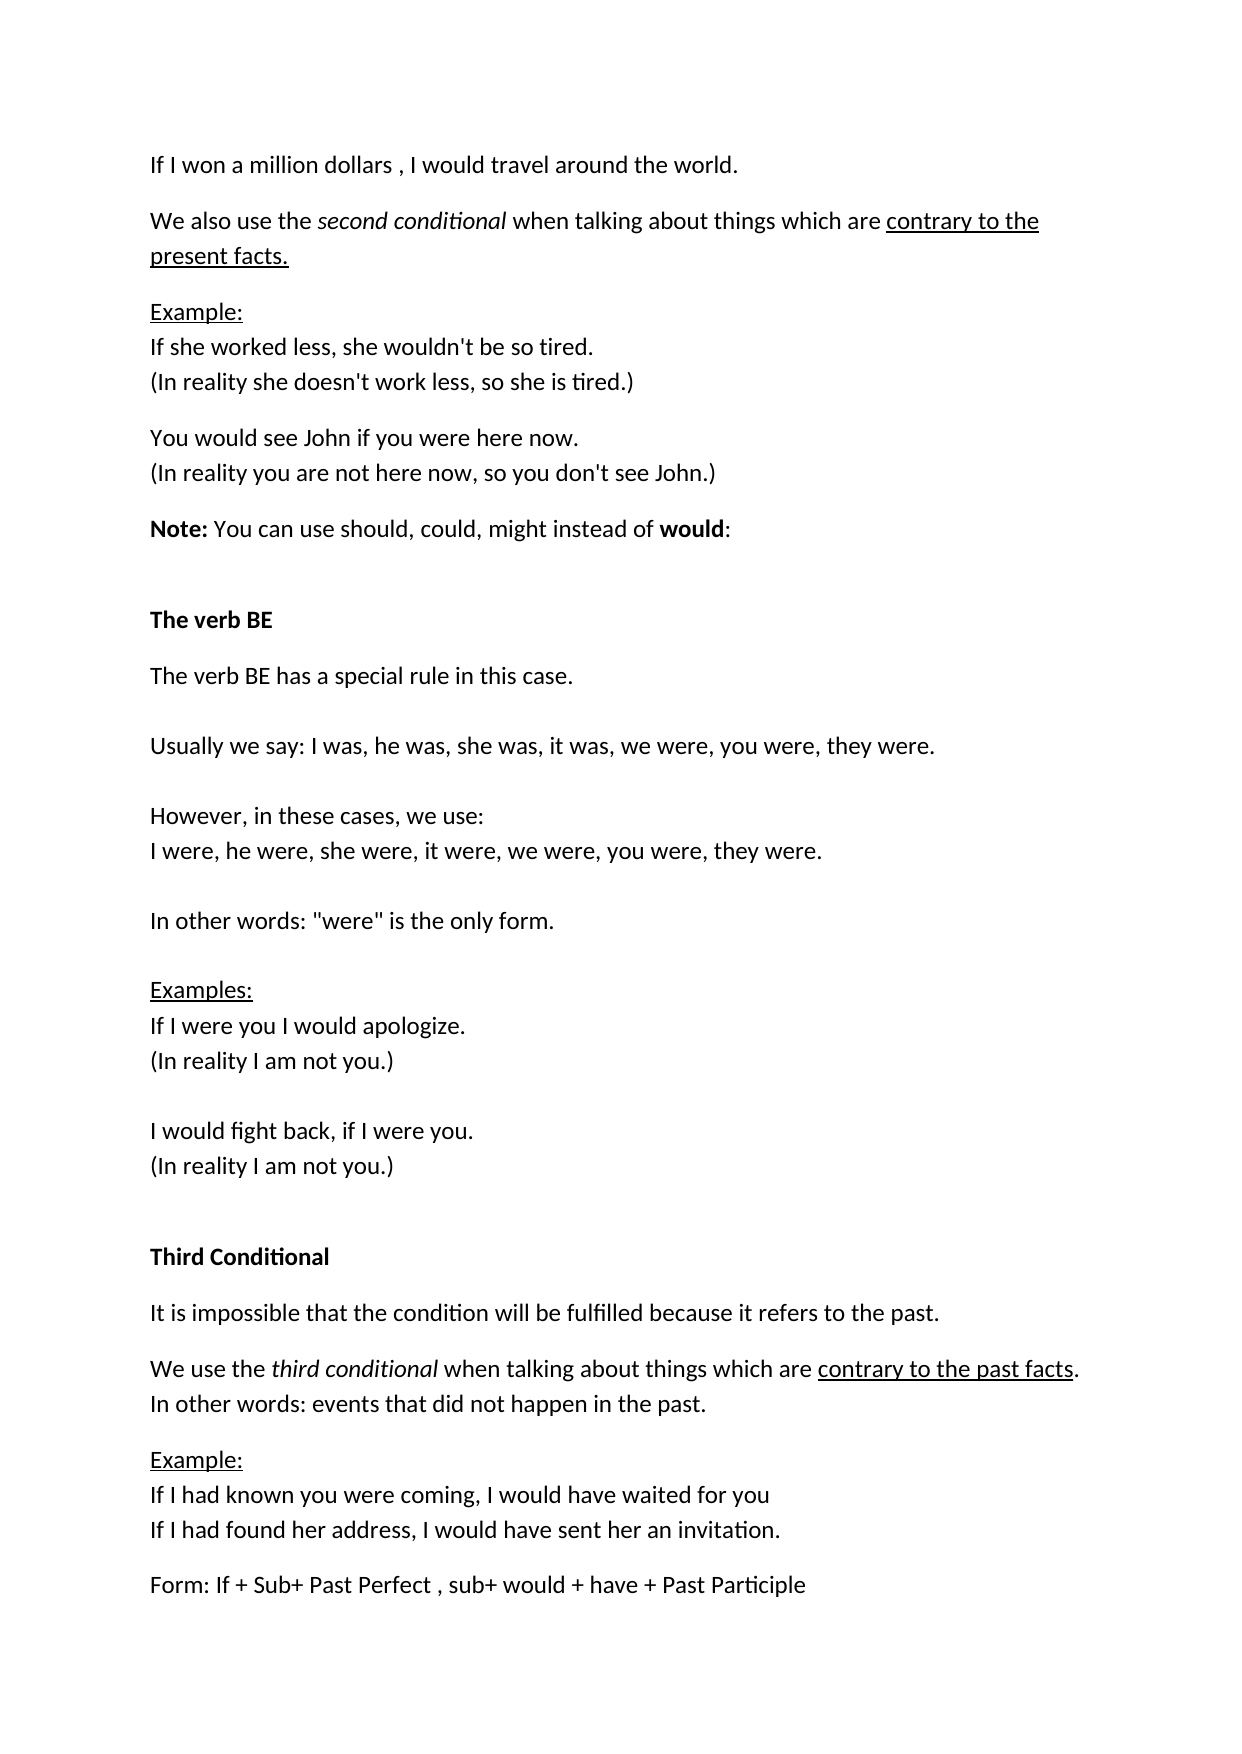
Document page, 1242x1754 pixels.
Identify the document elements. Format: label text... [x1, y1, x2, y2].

text We use the third conditional when talking about things which are contrary to the past facts. In other words: events that did not happen in the past. [150, 1353, 1087, 1418]
text I were, he were, she were, it were, we were, you were, they were. In other words: "were" is the only form. [150, 835, 830, 936]
text If I were you I would apologize. (In reality I am not you.) [150, 1010, 474, 1076]
text You would see John if you were here now. [150, 422, 1158, 452]
text If I had known you were coming, I would have waited for you [150, 1479, 1158, 1509]
text We also use the second conditional when talking about things which are contrary to the present facts. [150, 202, 1047, 270]
text Third Conditional [150, 1241, 1158, 1272]
text If I had found her address, I would have sent her an invitation. Form: If + Sub+ Past Perfect , sub+ would + have + Past Participle [150, 1514, 814, 1600]
text Example: [150, 1444, 1158, 1474]
text Note: You can use should, could, might instead of would: [150, 513, 1158, 543]
text (In reality she doesn't work less, so she is tired.) [150, 366, 1158, 396]
text The verb BE has a special rule in this case. [150, 660, 1158, 690]
text It is impossible that the condition will be fulfilled because it refers to the past. [150, 1297, 1158, 1328]
text If I won a million dollars , I would travel around the world. [150, 149, 1158, 180]
text (In reality you are not here now, so you don't see John.) [150, 457, 1158, 487]
text Examples: [150, 975, 1158, 1006]
text Example: [150, 296, 1158, 326]
text Usually we say: I was, he was, she was, it was, we were, you were, they were. However, in these cases, we use: [150, 691, 943, 830]
text The verb BE [150, 604, 1158, 634]
text If she worked less, she wouldn't be so tired. [150, 331, 1158, 361]
text I would fight back, if I were you. (In reality I am not you.) [150, 1115, 482, 1181]
